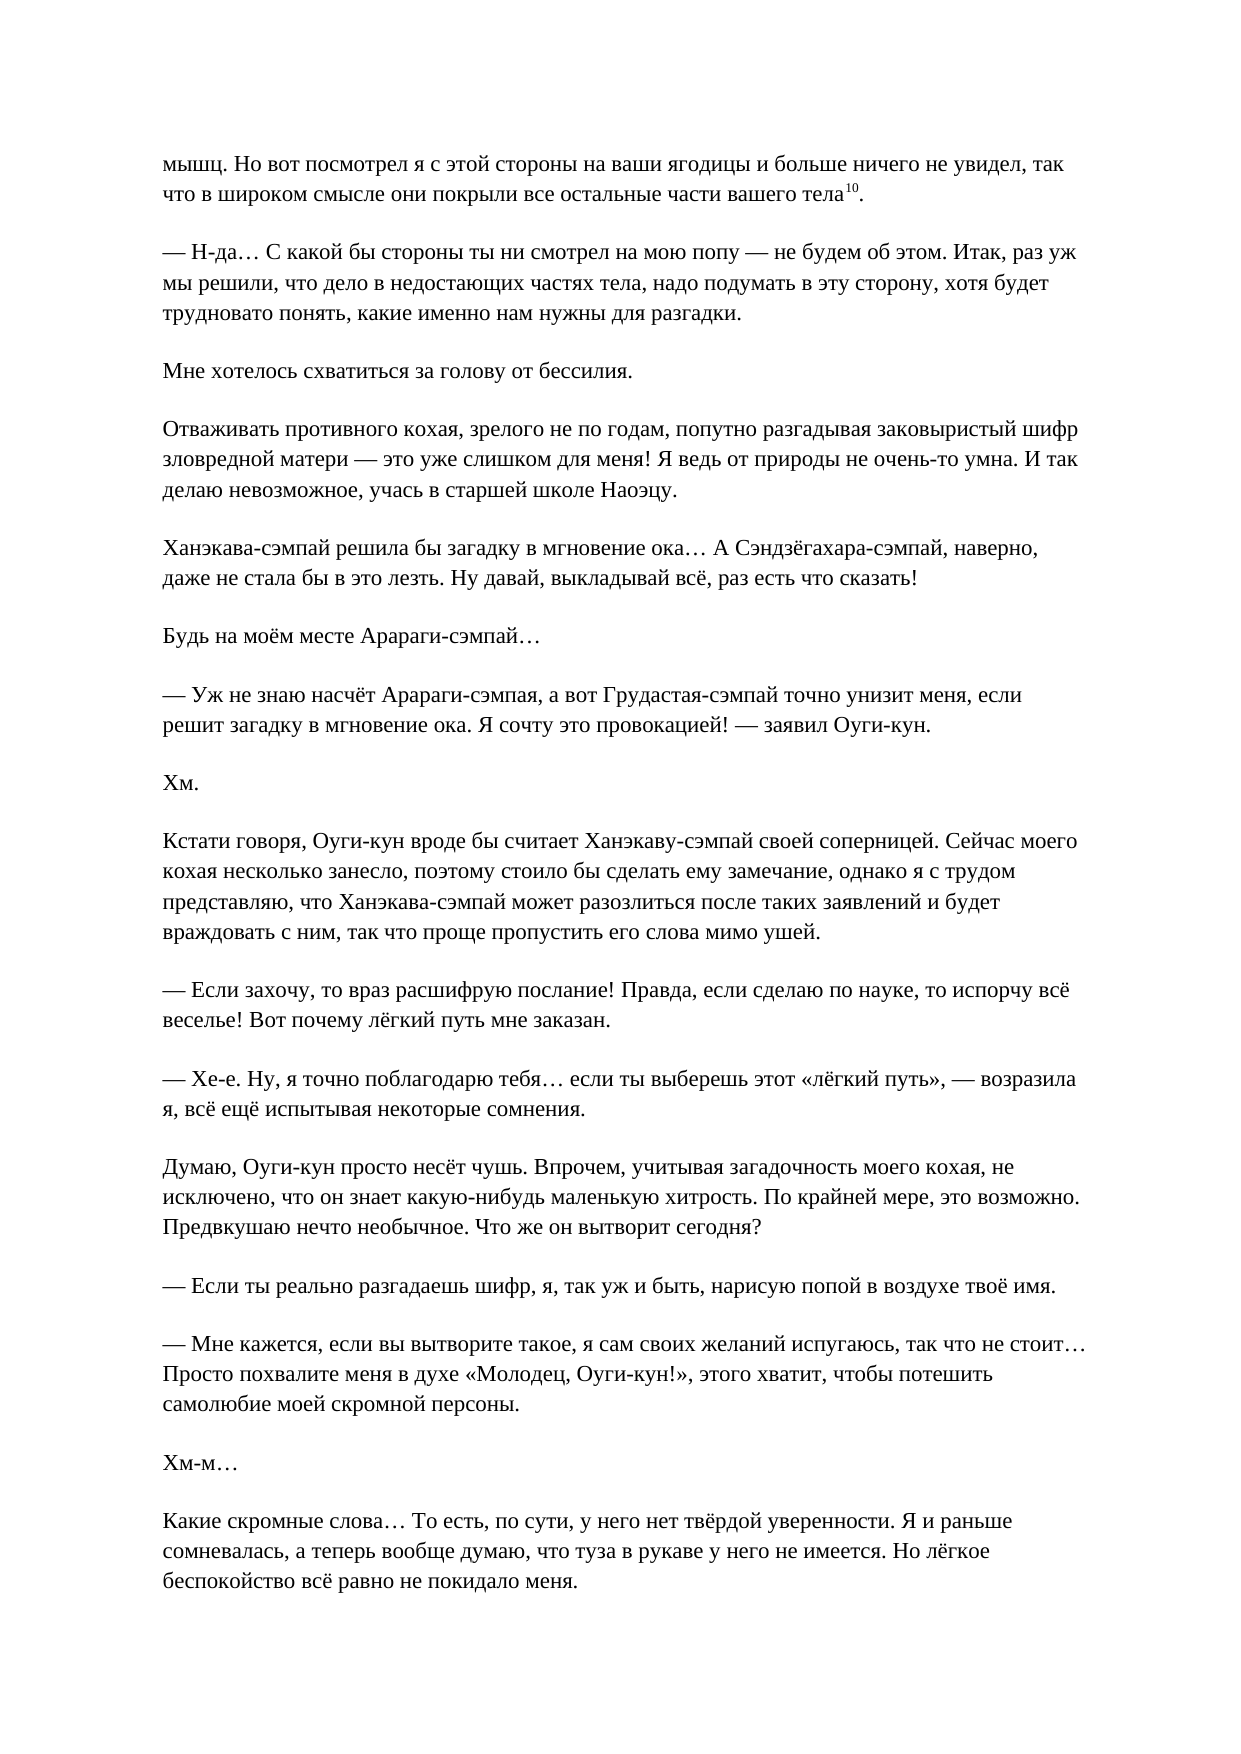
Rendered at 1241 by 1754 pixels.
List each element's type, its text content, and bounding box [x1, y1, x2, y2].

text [162, 150, 1090, 207]
text Хм-м… [162, 1448, 1090, 1475]
text Мне хотелось схватиться за голову от бессилия. [162, 357, 1090, 383]
text Кстати говоря, Оуги-кун вроде бы считает Ханэкаву-сэмпай своей соперницей. Сейчас моего кохая несколько занесло, поэтому стоило бы сделать ему замечание, однако я с трудом представляю, что Ханэкава-сэмпай может разозлиться после таких заявлений и будет враждовать с ним, так что проще пропустить его слова мимо ушей. [162, 827, 1090, 944]
text Хм. [162, 769, 1090, 795]
text Какие скромные слова… То есть, по сути, у него нет твёрдой уверенности. Я и раньше сомневалась, а теперь вообще думаю, что туза в рукаве у него не имеется. Но лёгкое беспокойство всё равно не покидало меня. [162, 1507, 1090, 1593]
text — Если захочу, то враз расшифрую послание! Правда, если сделаю по науке, то испорчу всё веселье! Вот почему лёгкий путь мне заказан. [162, 976, 1090, 1033]
text — Н-да… С какой бы стороны ты ни смотрел на мою попу — не будем об этом. Итак, раз уж мы решили, что дело в недостающих частях тела, надо подумать в эту сторону, хотя будет трудновато понять, какие именно нам нужны для разгадки. [162, 238, 1090, 325]
text Ханэкава-сэмпай решила бы загадку в мгновение ока… А Сэндзёгахара-сэмпай, наверно, даже не стала бы в это лезть. Ну давай, выкладывай всё, раз есть что сказать! [162, 534, 1090, 591]
text Отваживать противного кохая, зрелого не по годам, попутно разгадывая заковыристый шифр зловредной матери — это уже слишком для меня! Я ведь от природы не очень-то умна. И так делаю невозможное, учась в старшей школе Наоэцу. [162, 415, 1090, 502]
text Думаю, Оуги-кун просто несёт чушь. Впрочем, учитывая загадочность моего кохая, не исключено, что он знает какую-нибудь маленькую хитрость. По крайней мере, это возможно. Предвкушаю нечто необычное. Что же он вытворит сегодня? [162, 1153, 1090, 1240]
text — Уж не знаю насчёт Арараги-сэмпая, а вот Грудастая-сэмпай точно унизит меня, если решит загадку в мгновение ока. Я сочту это провокацией! — заявил Оуги-кун. [162, 681, 1090, 737]
text Будь на моём месте Арараги-сэмпай… [162, 622, 1090, 649]
text — Мне кажется, если вы вытворите такое, я сам своих желаний испугаюсь, так что не стоит… Просто похвалите меня в духе «Молодец, Оуги-кун!», этого хватит, чтобы потешить самолюбие моей скромной персоны. [162, 1330, 1090, 1417]
text — Хе-е. Ну, я точно поблагодарю тебя… если ты выберешь этот «лёгкий путь», — возразила я, всё ещё испытывая некоторые сомнения. [162, 1064, 1090, 1121]
text — Если ты реально разгадаешь шифр, я, так уж и быть, нарисую попой в воздухе твоё имя. [162, 1272, 1090, 1298]
